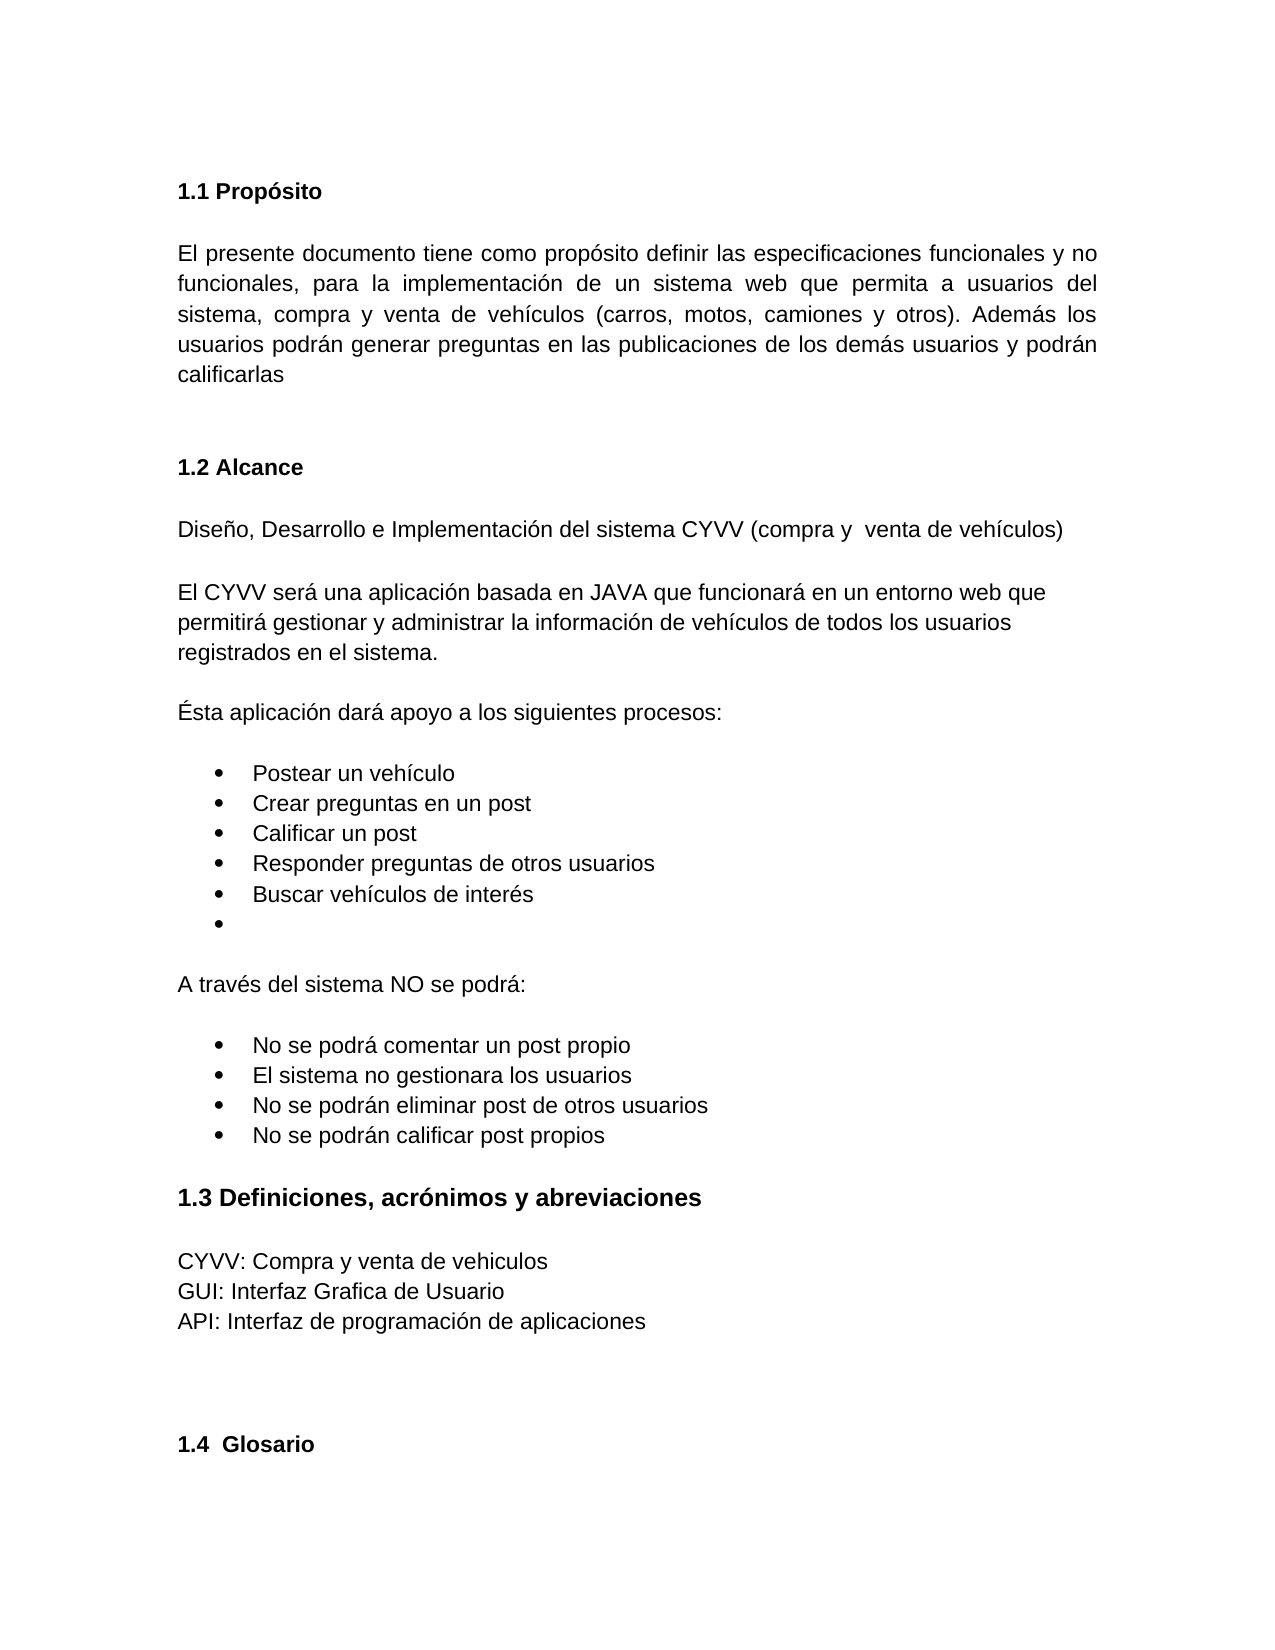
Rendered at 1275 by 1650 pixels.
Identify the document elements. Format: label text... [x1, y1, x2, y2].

text Diseño, Desarrollo e Implementación del sistema CYVV (compra y venta de vehículos) [177, 516, 1098, 542]
list No se podrán calificar post propios [215, 1122, 1098, 1148]
text 1.4 Glosario [177, 1431, 1098, 1458]
list El sistema no gestionara los usuarios [215, 1062, 1098, 1088]
list No se podrá comentar un post propio [215, 1032, 1098, 1058]
list Postear un vehículo [215, 760, 1098, 786]
text 1.2 Alcance [177, 454, 1098, 480]
text A través del sistema NO se podrá: [177, 971, 1098, 997]
list Buscar vehículos de interés [215, 881, 1098, 907]
list No se podrán eliminar post de otros usuarios [215, 1092, 1098, 1118]
list Responder preguntas de otros usuarios [215, 850, 1098, 877]
text GUI: Interfaz Grafica de Usuario [177, 1278, 1098, 1304]
list Crear preguntas en un post [215, 790, 1098, 816]
text El presente documento tiene como propósito definir las especificaciones funcionales y no funcionales, para la implementación de un sistema web que permita a usuarios del sistema, compra y venta de vehículos (carros, motos, camiones y otros). Además los usuarios podrán generar preguntas en las publicaciones de los demás usuarios y podrán calificarlas [177, 240, 1098, 387]
text CYVV: Compra y venta de vehiculos [177, 1248, 1098, 1274]
text 1.1 Propósito [177, 178, 1098, 204]
list Calificar un post [215, 820, 1098, 846]
text API: Interfaz de programación de aplicaciones [177, 1308, 1098, 1367]
text El CYVV será una aplicación basada en JAVA que funcionará en un entorno web que permitirá gestionar y administrar la información de vehículos de todos los usuarios registrados en el sistema. [177, 578, 1098, 665]
text Ésta aplicación dará apoyo a los siguientes procesos: [177, 699, 1098, 726]
text 1.3 Definiciones, acrónimos y abreviaciones [177, 1183, 1098, 1211]
